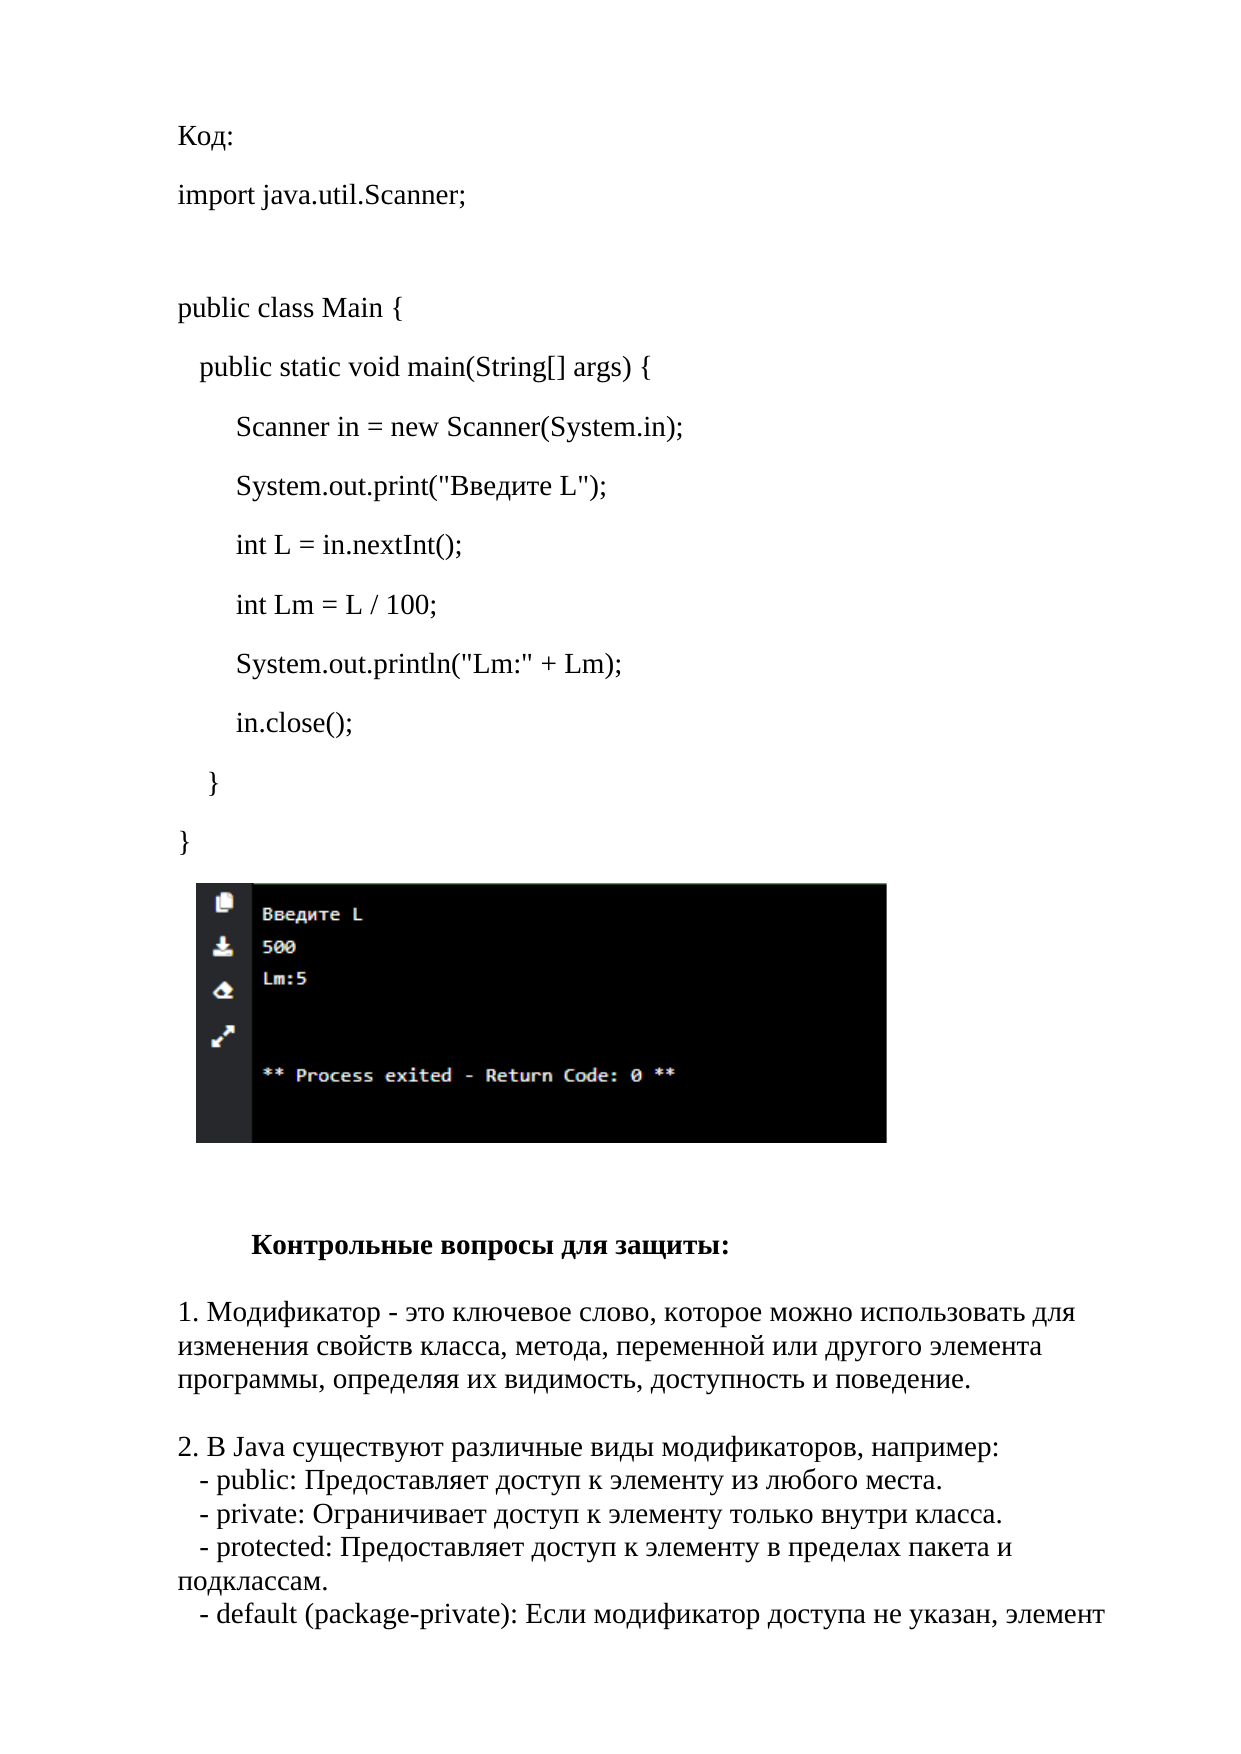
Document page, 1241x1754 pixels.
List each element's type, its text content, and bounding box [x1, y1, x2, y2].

text in.close(); [177, 706, 1152, 739]
text System.out.print("Введите L"); [177, 468, 1152, 502]
text System.out.println("Lm:" + Lm); [177, 646, 1152, 680]
text public class Main { [177, 290, 1152, 323]
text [177, 1294, 1152, 1630]
text public static void main(String[] args) { [177, 349, 1152, 383]
text Scanner in = new Scanner(System.in); [177, 409, 1152, 442]
text int Lm = L / 100; [177, 587, 1152, 620]
text } [177, 824, 1152, 858]
text } [177, 765, 1152, 798]
text Контрольные вопросы для защиты: [177, 1227, 1152, 1261]
text Код: [177, 118, 1152, 152]
text int L = in.nextInt(); [177, 527, 1152, 561]
text import java.util.Scanner; [177, 177, 1152, 211]
